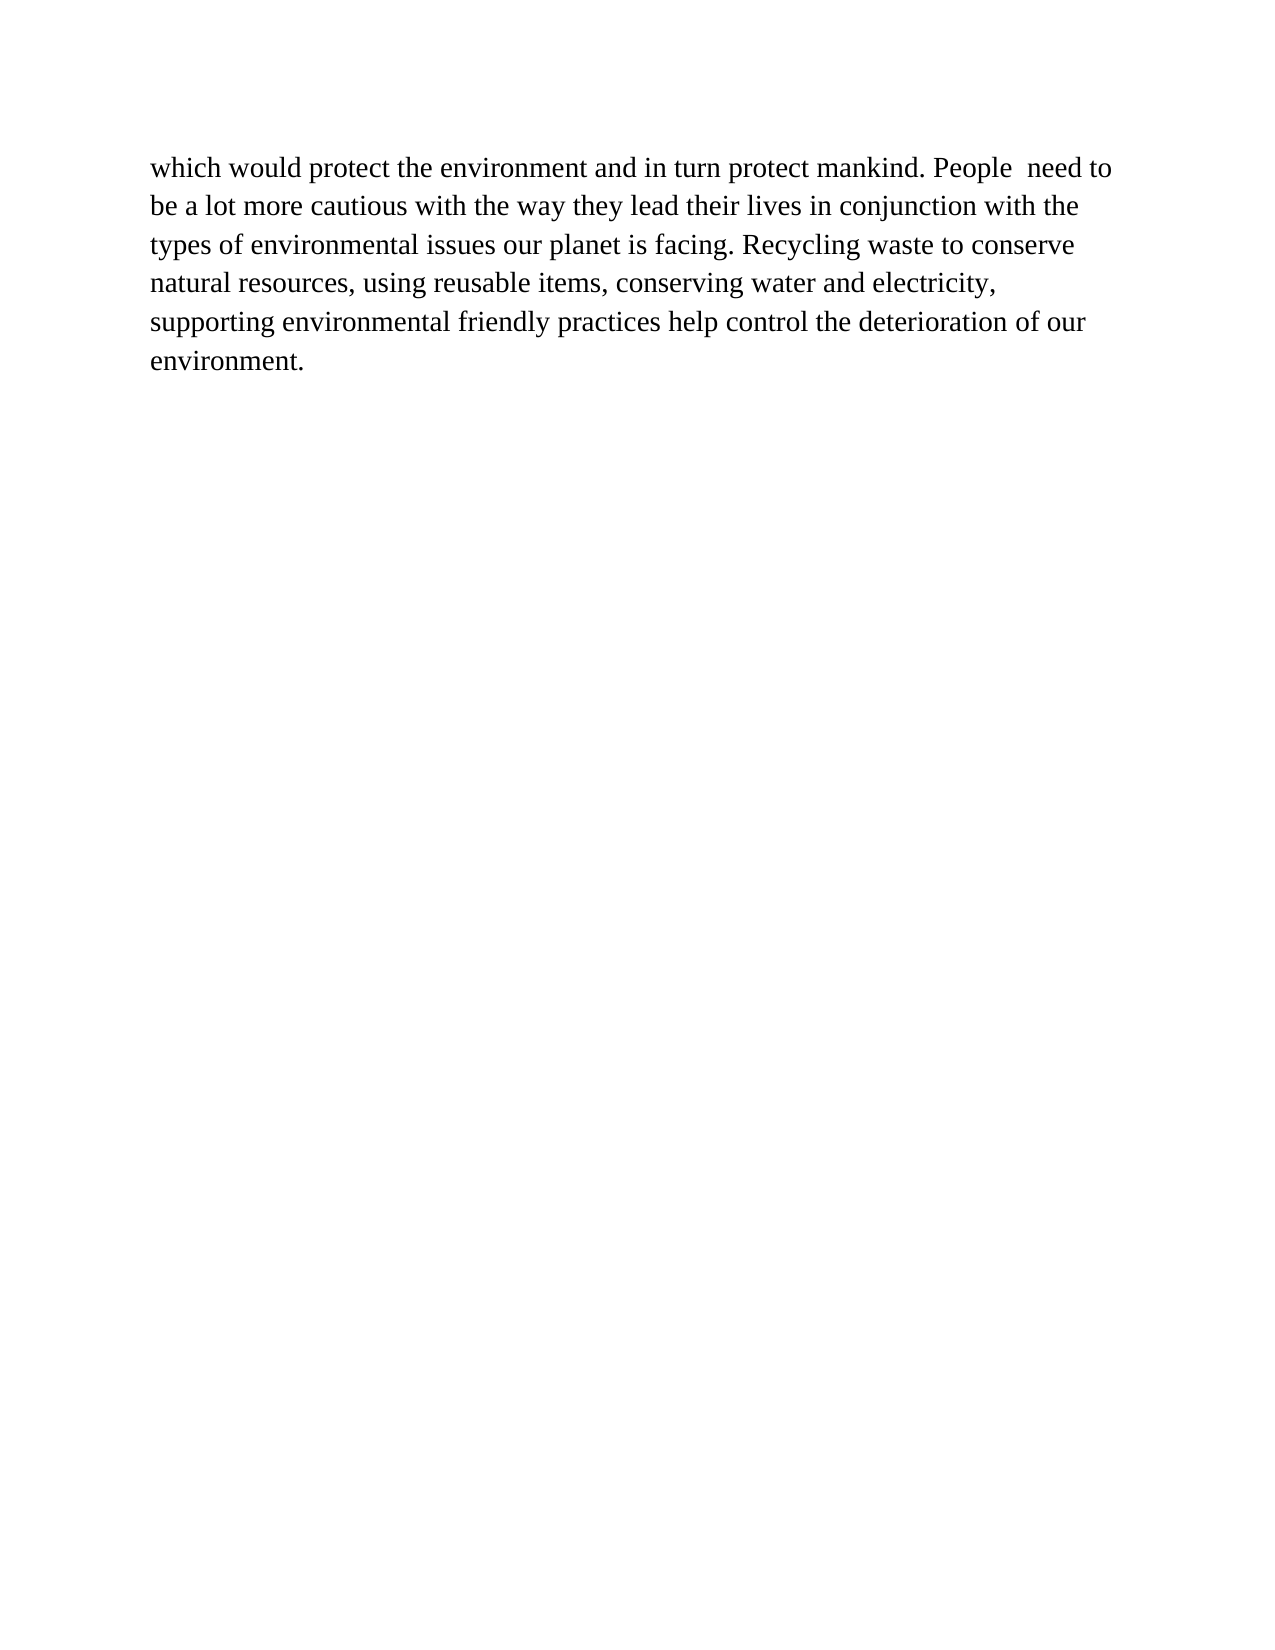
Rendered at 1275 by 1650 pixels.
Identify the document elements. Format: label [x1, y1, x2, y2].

text [150, 150, 1125, 376]
